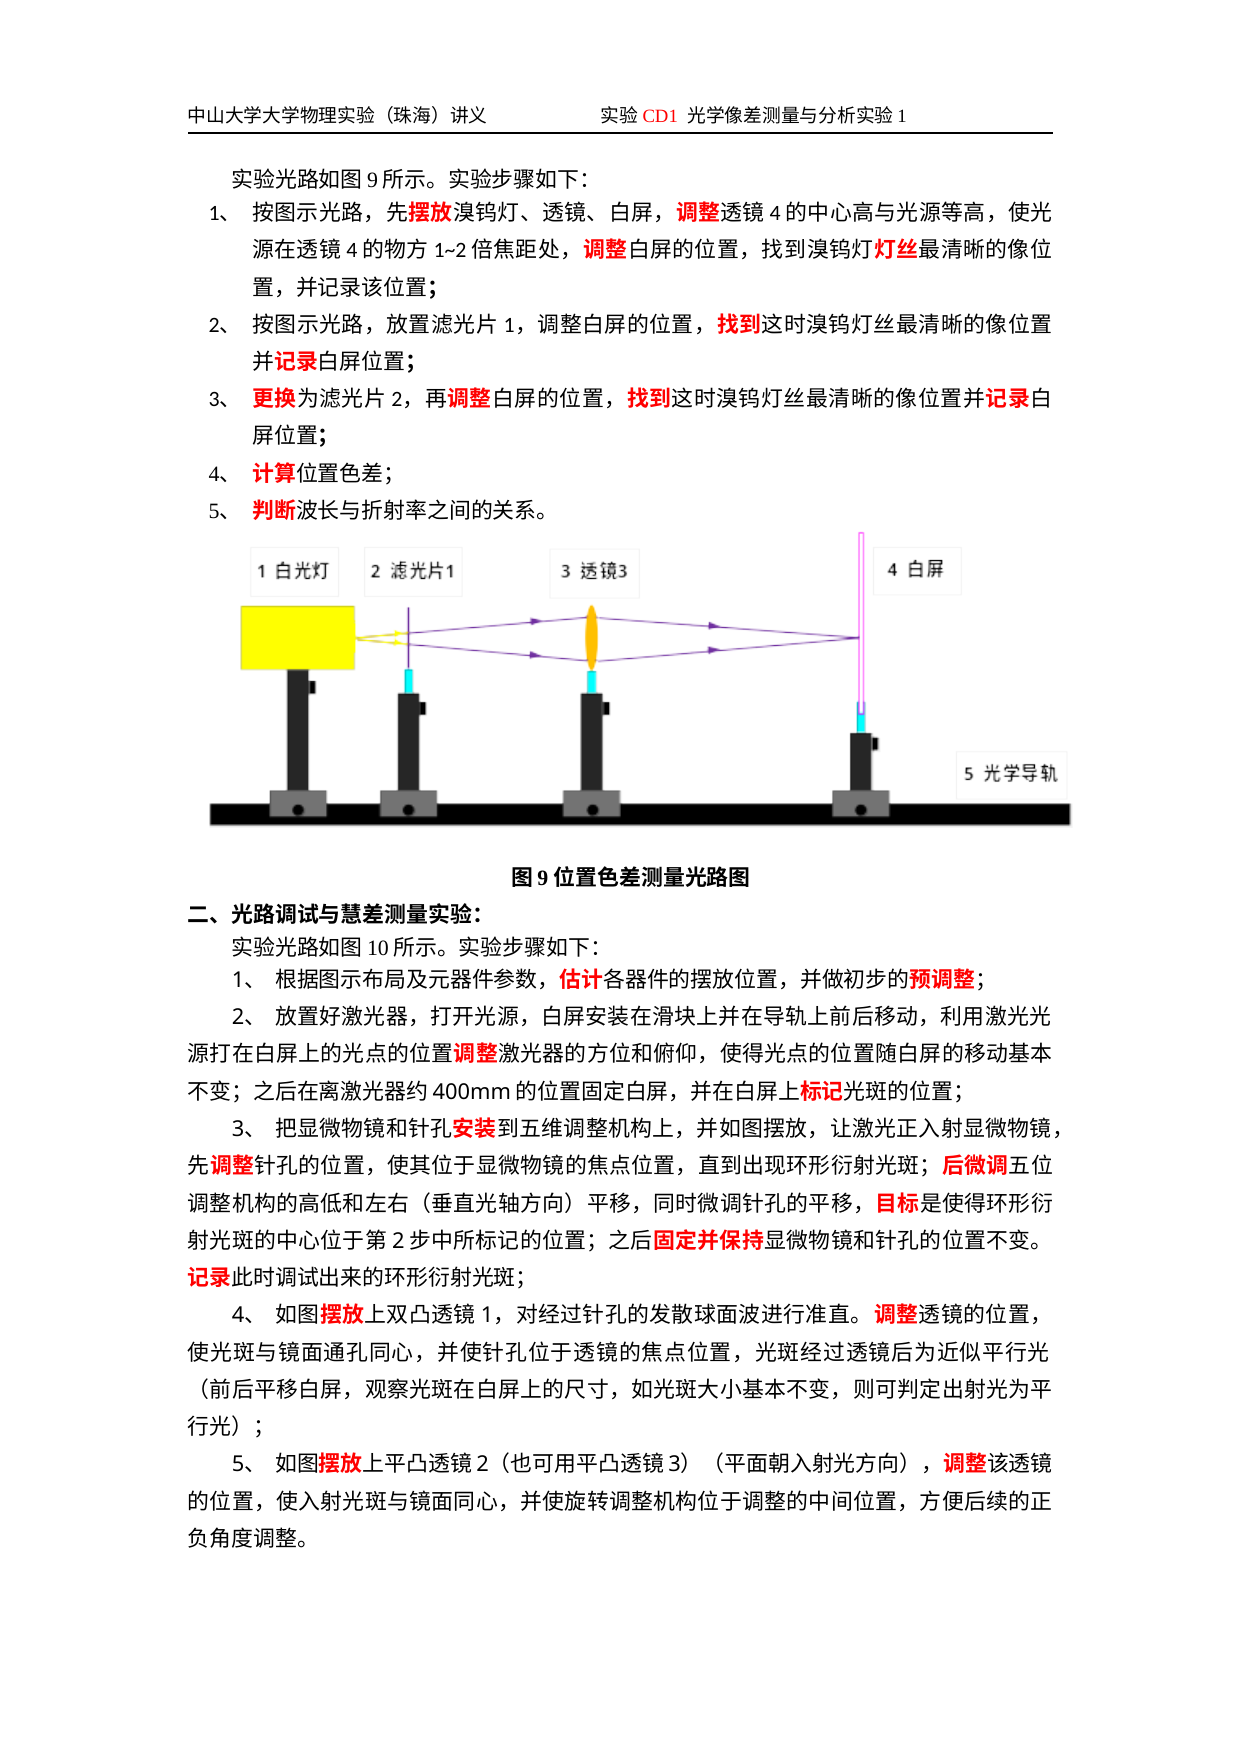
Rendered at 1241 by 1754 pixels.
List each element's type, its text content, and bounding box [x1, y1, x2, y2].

list 根据图示布局及元器件参数，估计各器件的摆放位置，并做初步的预调整； [187, 962, 1053, 994]
text 实验光路如图10所示。实验步骤如下： [187, 929, 1053, 962]
list 如图摆放上双凸透镜1，对经过针孔的发散球面波进行准直。调整透镜的位置，使光斑与镜面通孔同心，并使针孔位于透镜的焦点位置，光斑经过透镜后为近似平行光（前后平移白屏，观察光斑在白屏上的尺寸，如光斑大小基本不变，则可判定出射光为平行光）； [187, 1297, 1053, 1441]
list 按图示光路，放置滤光片1，调整白屏的位置，找到这时溴钨灯丝最清晰的像位置并记录白屏位置； [208, 306, 1053, 376]
list 如图摆放上平凸透镜2（也可用平凸透镜3）（平面朝入射光方向），调整该透镜的位置，使入射光斑与镜面同心，并使旋转调整机构位于调整的中间位置，方便后续的正负角度调整。 [187, 1446, 1053, 1553]
list 按图示光路，先摆放溴钨灯、透镜、白屏，调整透镜4的中心高与光源等高，使光源在透镜4的物方1~2倍焦距处，调整白屏的位置，找到溴钨灯灯丝最清晰的像位置，并记录该位置； [208, 194, 1053, 302]
list 放置好激光器，打开光源，白屏安装在滑块上并在导轨上前后移动，利用激光光源打在白屏上的光点的位置调整激光器的方位和俯仰，使得光点的位置随白屏的移动基本不变；之后在离激光器约400mm的位置固定白屏，并在白屏上标记光斑的位置； [187, 999, 1053, 1106]
list 计算位置色差； [208, 455, 1053, 488]
text 二、光路调试与慧差测量实验： [187, 897, 1053, 929]
list 把显微物镜和针孔安装到五维调整机构上，并如图摆放，让激光正入射显微物镜，先调整针孔的位置，使其位于显微物镜的焦点位置，直到出现环形衍射光斑；后微调五位调整机构的高低和左右（垂直光轴方向）平移，同时微调针孔的平移，目标是使得环形衍射光斑的中心位于第2步中所标记的位置；之后固定并保持显微物镜和针孔的位置不变。记录此时调试出来的环形衍射光斑； [187, 1111, 1053, 1292]
list 判断波长与折射率之间的关系。 [208, 492, 1053, 525]
text 实验光路如图9所示。实验步骤如下： [187, 162, 1053, 194]
text 图9 位置色差测量光路图 [208, 529, 1053, 892]
list 更换为滤光片2，再调整白屏的位置，找到这时溴钨灯丝最清晰的像位置并记录白屏位置； [208, 381, 1053, 451]
